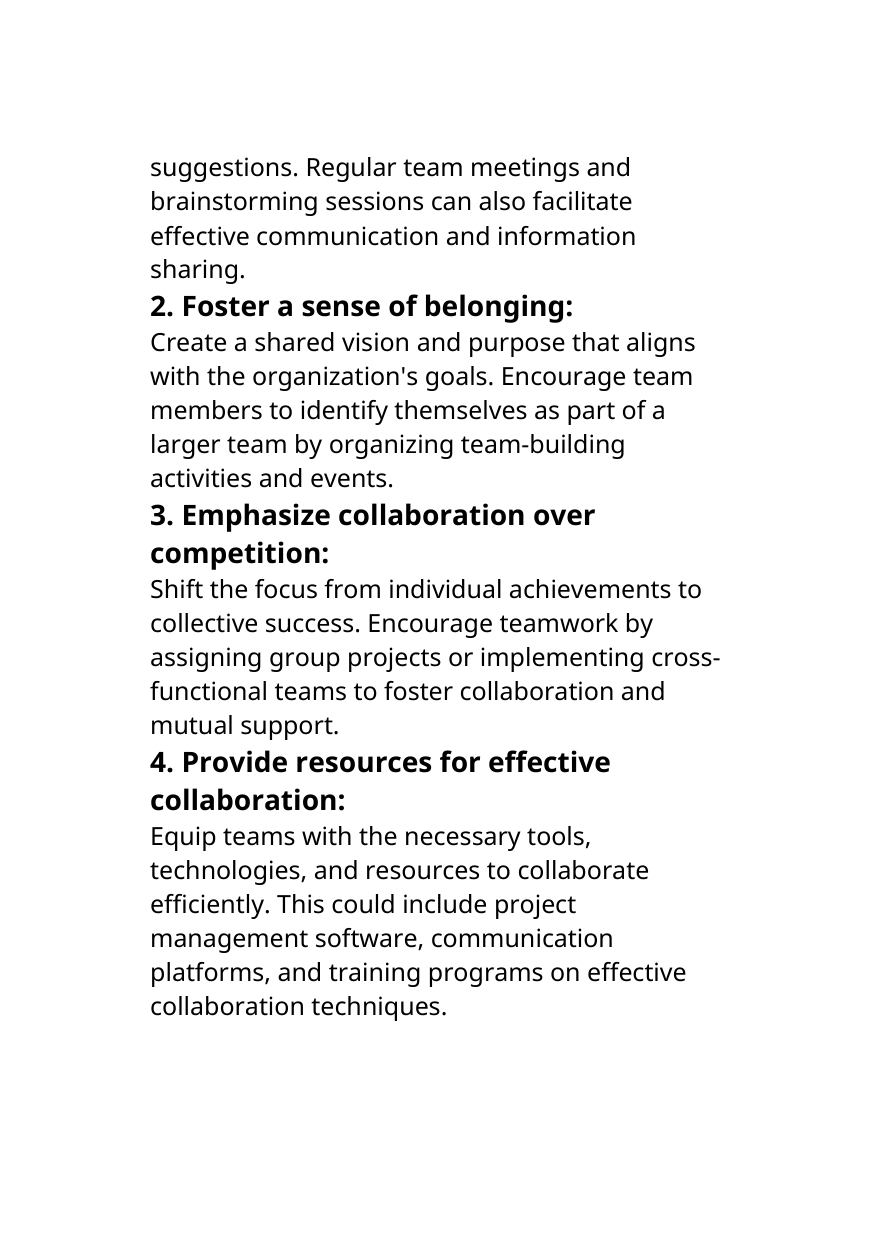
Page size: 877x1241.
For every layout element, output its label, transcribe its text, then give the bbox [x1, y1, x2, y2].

text Create a shared vision and purpose that aligns with the organization's goals. Encourage team members to identify themselves as part of a larger team by organizing team-building activities and events. [150, 324, 727, 495]
subtitle 2. Foster a sense of belonging: [150, 286, 727, 324]
text Equip teams with the necessary tools, technologies, and resources to collaborate efficiently. This could include project management software, communication platforms, and training programs on effective collaboration techniques. [150, 818, 727, 1023]
text Shift the focus from individual achievements to collective success. Encourage teamwork by assigning group projects or implementing cross-functional teams to foster collaboration and mutual support. [150, 572, 727, 742]
subtitle 4. Provide resources for effective collaboration: [150, 742, 727, 818]
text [150, 150, 727, 286]
subtitle 3. Emphasize collaboration over competition: [150, 495, 727, 572]
